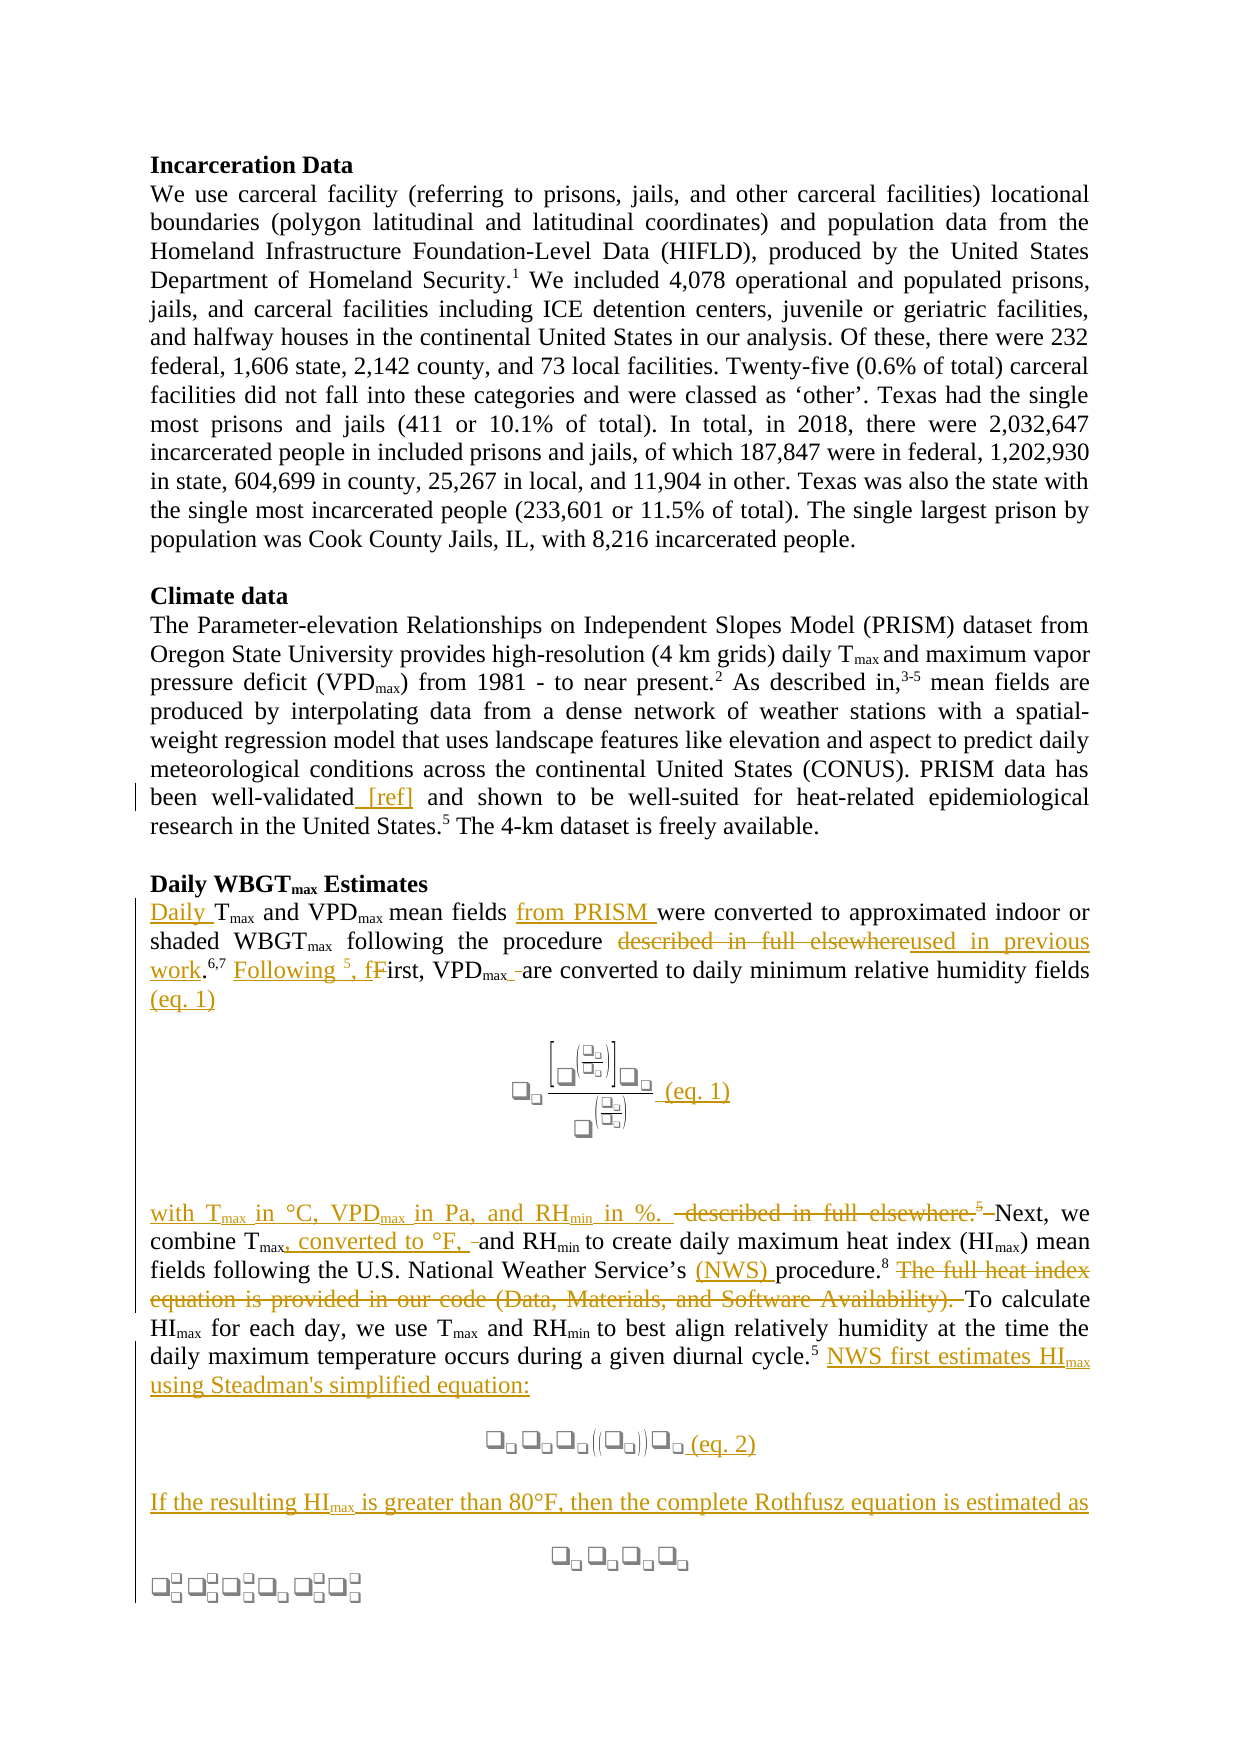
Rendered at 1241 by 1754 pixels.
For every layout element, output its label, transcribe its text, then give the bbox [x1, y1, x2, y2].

text Tmax and VPDmax mean fields were converted to approximated indoor or shaded WBGTmax following the procedure .6,7 irst, VPDmaxare converted to daily minimum relative humidity fields [150, 897, 1090, 1012]
text Climate data [150, 581, 1090, 610]
text Next, we combine Tmaxand RHmin to create daily maximum heat index (HImax) mean fields following the U.S. National Weather Service’s procedure.8 To calculate HImax for each day, we use Tmax and RHmin to best align relatively humidity at the time the daily maximum temperature occurs during a given diurnal cycle.5 [150, 1198, 1090, 1399]
text Daily WBGTmax Estimates [150, 869, 1090, 897]
text Incarceration Data [150, 150, 1090, 179]
text The Parameter-elevation Relationships on Independent Slopes Model (PRISM) dataset from Oregon State University provides high-resolution (4 km grids) daily Tmax and maximum vapor pressure deficit (VPDmax) from 1981 - to near present.2 As described in,3-5 mean fields are produced by interpolating data from a dense network of weather stations with a spatial-weight regression model that uses landscape features like elevation and aspect to predict daily meteorological conditions across the continental United States (CONUS). PRISM data has been well-validated and shown to be well-suited for heat-related epidemiological research in the United States.5 The 4-km dataset is freely available. [150, 610, 1090, 840]
text We use carceral facility (referring to prisons, jails, and other carceral facilities) locational boundaries (polygon latitudinal and latitudinal coordinates) and population data from the Homeland Infrastructure Foundation-Level Data (HIFLD), produced by the United States Department of Homeland Security.1 We included 4,078 operational and populated prisons, jails, and carceral facilities including ICE detention centers, juvenile or geriatric facilities, and halfway houses in the continental United States in our analysis. Of these, there were 232 federal, 1,606 state, 2,142 county, and 73 local facilities. Twenty-five (0.6% of total) carceral facilities did not fall into these categories and were classed as ‘other’. Texas had the single most prisons and jails (411 or 10.1% of total). In total, in 2018, there were 2,032,647 incarcerated people in included prisons and jails, of which 187,847 were in federal, 1,202,930 in state, 604,699 in county, 25,267 in local, and 11,904 in other. Texas was also the state with the single most incarcerated people (233,601 or 11.5% of total). The single largest prison by population was Cook County Jails, IL, with 8,216 incarcerated people. [150, 179, 1090, 552]
